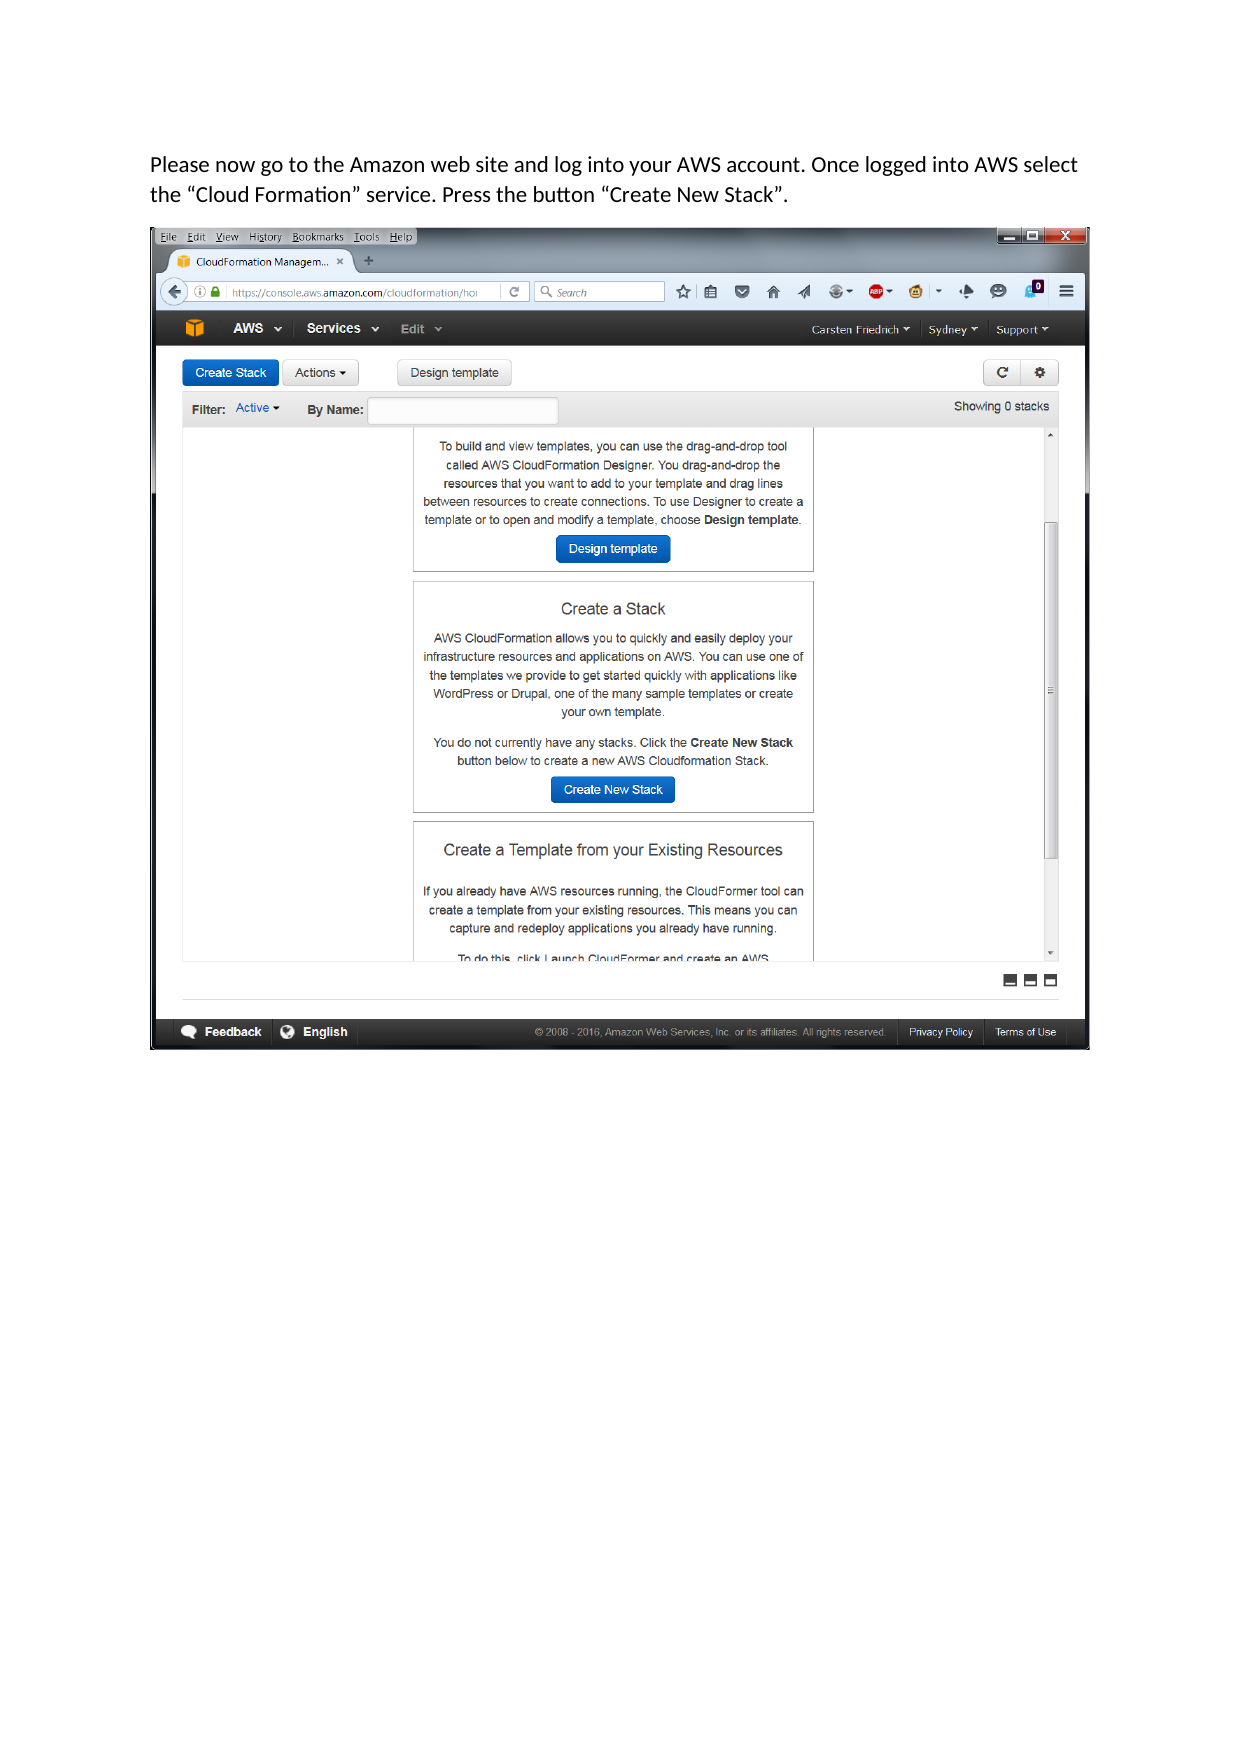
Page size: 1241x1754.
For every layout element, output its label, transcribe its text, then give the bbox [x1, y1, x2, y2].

text Please now go to the Amazon web site and log into your AWS account. Once logged into AWS select the “Cloud Formation” service. Press the button “Create New Stack”. [150, 150, 1090, 208]
picture [150, 227, 1090, 1050]
